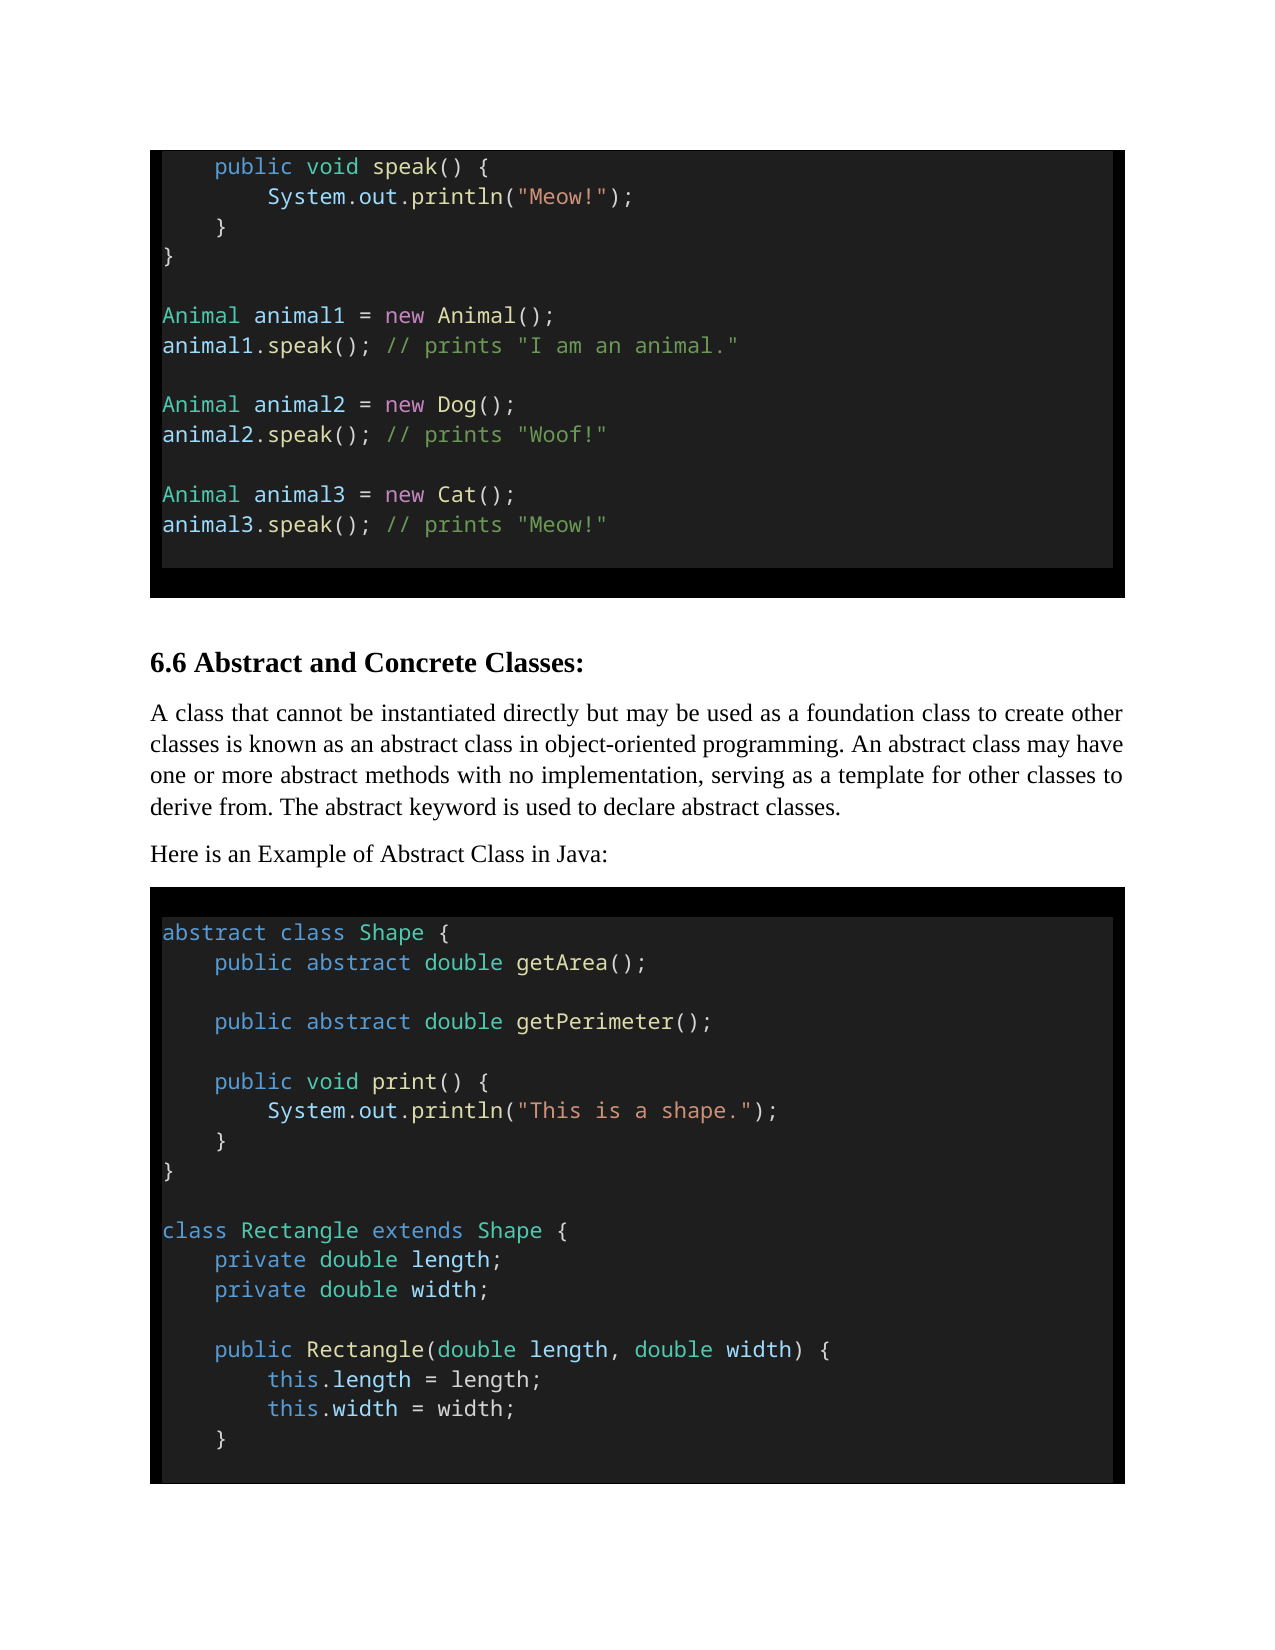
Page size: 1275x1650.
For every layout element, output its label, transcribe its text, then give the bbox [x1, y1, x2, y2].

text 6.6 Abstract and Concrete Classes: [150, 646, 1125, 679]
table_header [151, 151, 1124, 597]
text Here is an Example of Abstract Class in Java: [150, 839, 1125, 868]
text A class that cannot be instantiated directly but may be used as a foundation class to create other classes is known as an abstract class in object-oriented programming. An abstract class may have one or more abstract methods with no implementation, serving as a template for other classes to derive from. The abstract keyword is used to declare abstract classes. [150, 698, 1125, 820]
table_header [151, 888, 1124, 1483]
